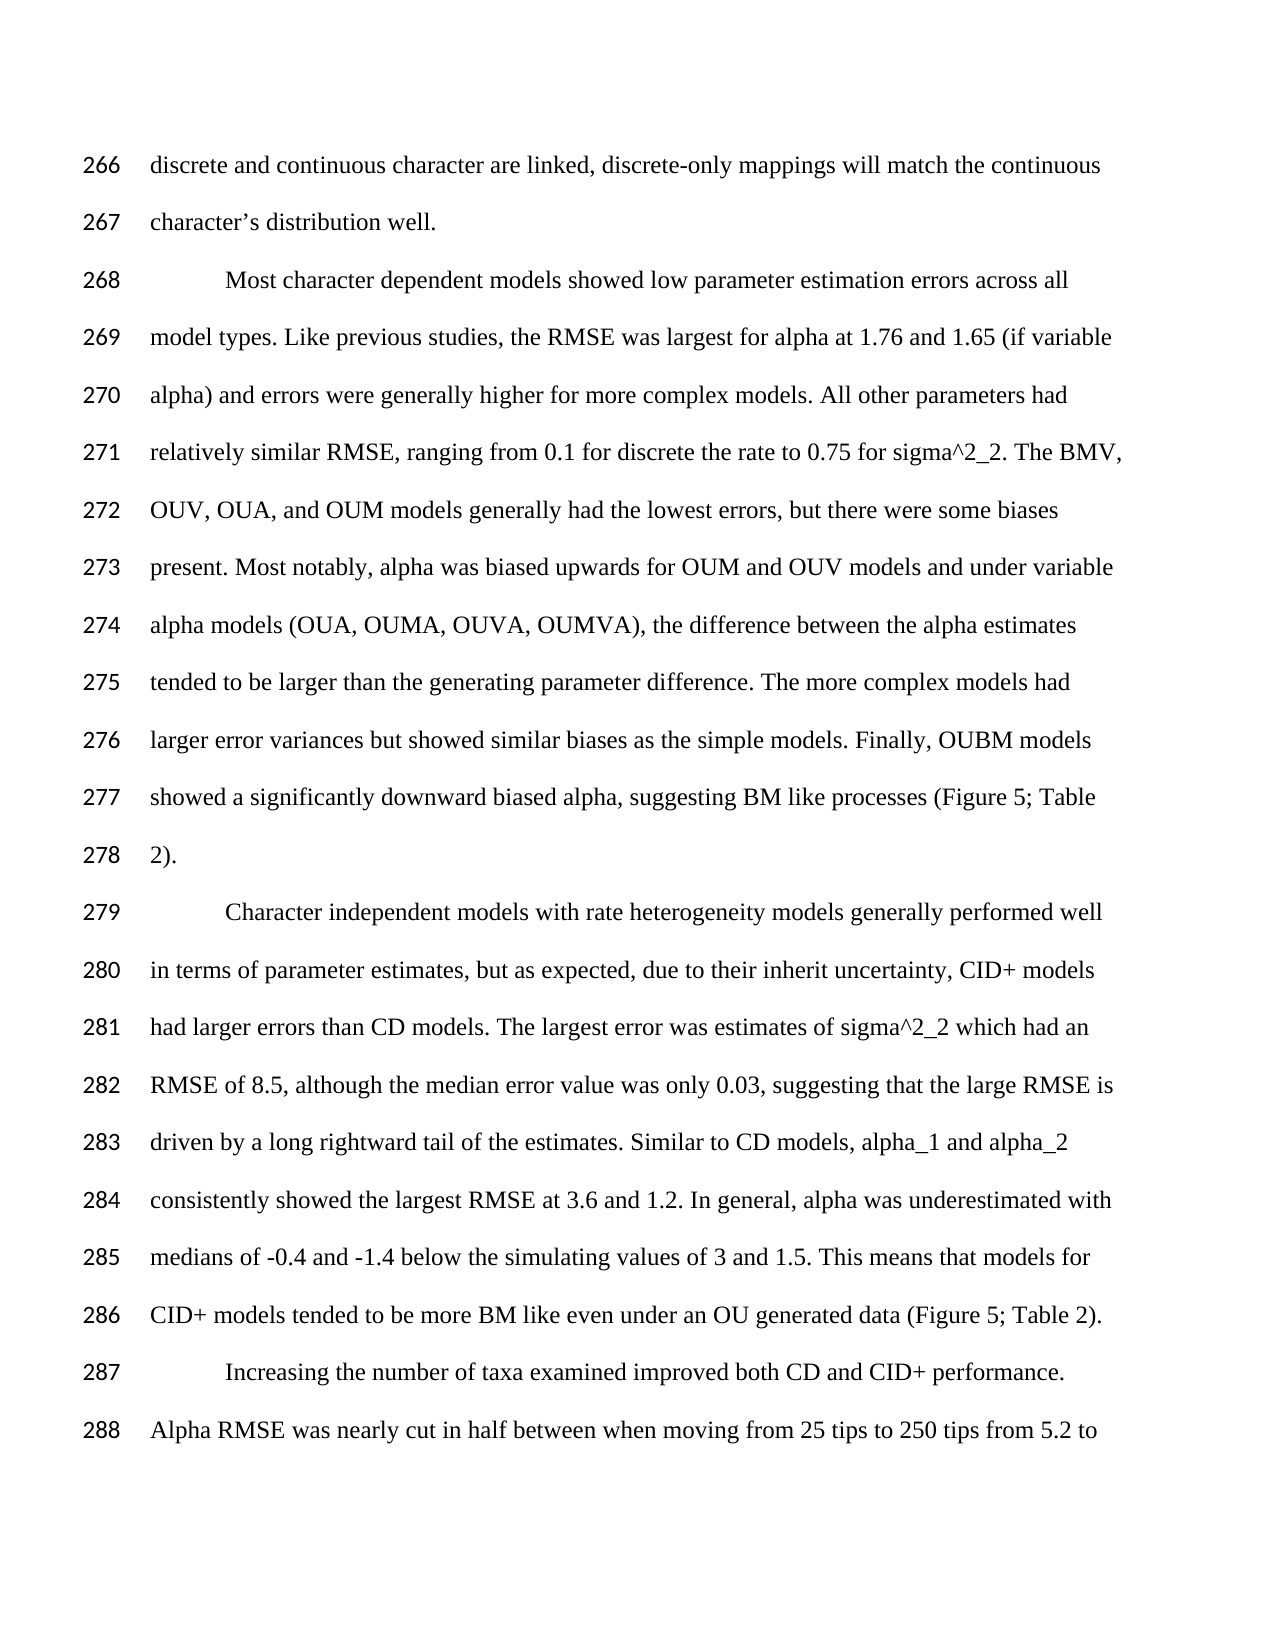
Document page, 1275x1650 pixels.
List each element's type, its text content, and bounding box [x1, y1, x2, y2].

text Most character dependent models showed low parameter estimation errors across all model types. Like previous studies, the RMSE was largest for alpha at 1.76 and 1.65 (if variable alpha) and errors were generally higher for more complex models. All other parameters had relatively similar RMSE, ranging from 0.1 for discrete the rate to 0.75 for sigma^2_2. The BMV, OUV, OUA, and OUM models generally had the lowest errors, but there were some biases present. Most notably, alpha was biased upwards for OUM and OUV models and under variable alpha models (OUA, OUMA, OUVA, OUMVA), the difference between the alpha estimates tended to be larger than the generating parameter difference. The more complex models had larger error variances but showed similar biases as the simple models. Finally, OUBM models showed a significantly downward biased alpha, suggesting BM like processes (Figure 5; Table 2). [150, 265, 1125, 869]
text Character independent models with rate heterogeneity models generally performed well in terms of parameter estimates, but as expected, due to their inherit uncertainty, CID+ models had larger errors than CD models. The largest error was estimates of sigma^2_2 which had an RMSE of 8.5, although the median error value was only 0.03, suggesting that the large RMSE is driven by a long rightward tail of the estimates. Similar to CD models, alpha_1 and alpha_2 consistently showed the largest RMSE at 3.6 and 1.2. In general, alpha was underestimated with medians of -0.4 and -1.4 below the simulating values of 3 and 1.5. This means that models for CID+ models tended to be more BM like even under an OU generated data (Figure 5; Table 2). [150, 897, 1125, 1329]
